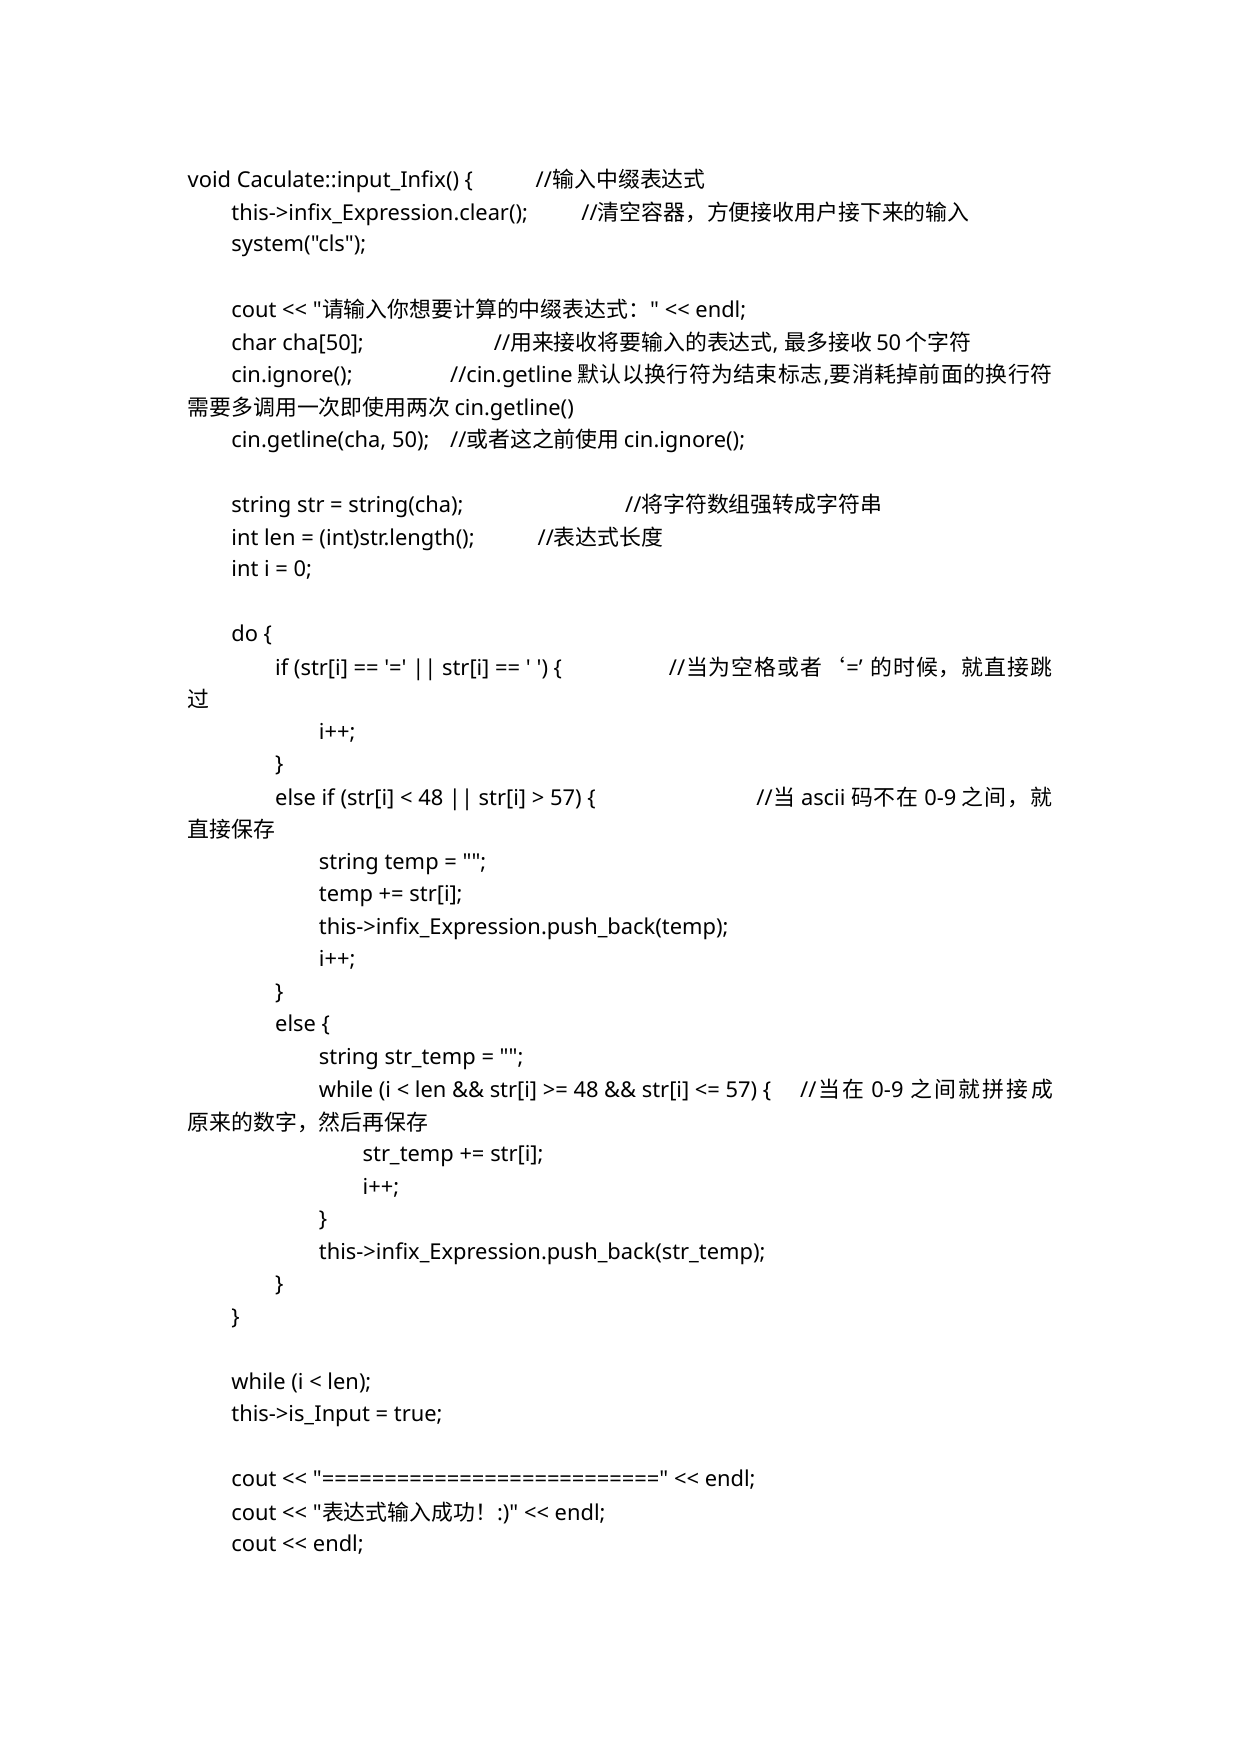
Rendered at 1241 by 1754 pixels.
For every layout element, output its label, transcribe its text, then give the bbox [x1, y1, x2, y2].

text cout << "请输入你想要计算的中缀表达式：" << endl; [187, 292, 1053, 324]
text temp += str[i]; [187, 877, 1053, 909]
text } [187, 1299, 1053, 1332]
text string temp = ""; [187, 844, 1053, 877]
text char cha[50]; //用来接收将要输入的表达式, 最多接收50个字符 [187, 324, 1053, 357]
text if (str[i] == '=' || str[i] == ' ') { //当为空格或者‘=’ 的时候，就直接跳过 [187, 649, 1053, 714]
text cin.getline(cha, 50); //或者这之前使用cin.ignore(); [187, 422, 1053, 454]
text while (i < len && str[i] >= 48 && str[i] <= 57) { //当在0-9之间就拼接成原来的数字，然后再保存 [187, 1072, 1053, 1137]
text void Caculate::input_Infix() { //输入中缀表达式 [187, 162, 1053, 194]
text system("cls"); [187, 227, 1053, 259]
text string str_temp = ""; [187, 1039, 1053, 1072]
text this->infix_Expression.push_back(temp); [187, 909, 1053, 942]
text this->infix_Expression.clear(); //清空容器，方便接收用户接下来的输入 [187, 194, 1053, 227]
text this->infix_Expression.push_back(str_temp); [187, 1234, 1053, 1267]
text else { [187, 1007, 1053, 1039]
text str_temp += str[i]; [187, 1137, 1053, 1169]
text cout << "表达式输入成功！:)" << endl; [187, 1494, 1053, 1527]
text cin.ignore(); //cin.getline默认以换行符为结束标志,要消耗掉前面的换行符需要多调用一次即使用两次cin.getline() [187, 357, 1053, 422]
text while (i < len); [187, 1364, 1053, 1397]
text } [187, 1267, 1053, 1299]
text do { [187, 617, 1053, 649]
text cout << endl; [187, 1527, 1053, 1559]
text } [187, 1202, 1053, 1234]
text this->is_Input = true; [187, 1397, 1053, 1429]
text int len = (int)str.length(); //表达式长度 [187, 519, 1053, 552]
text i++; [187, 714, 1053, 747]
text else if (str[i] < 48 || str[i] > 57) { //当ascii码不在0-9之间，就直接保存 [187, 779, 1053, 844]
text } [187, 974, 1053, 1007]
text } [187, 747, 1053, 779]
text i++; [187, 942, 1053, 974]
text string str = string(cha); //将字符数组强转成字符串 [187, 487, 1053, 519]
text cout << "===========================" << endl; [187, 1462, 1053, 1494]
text i++; [187, 1169, 1053, 1202]
text int i = 0; [187, 552, 1053, 584]
